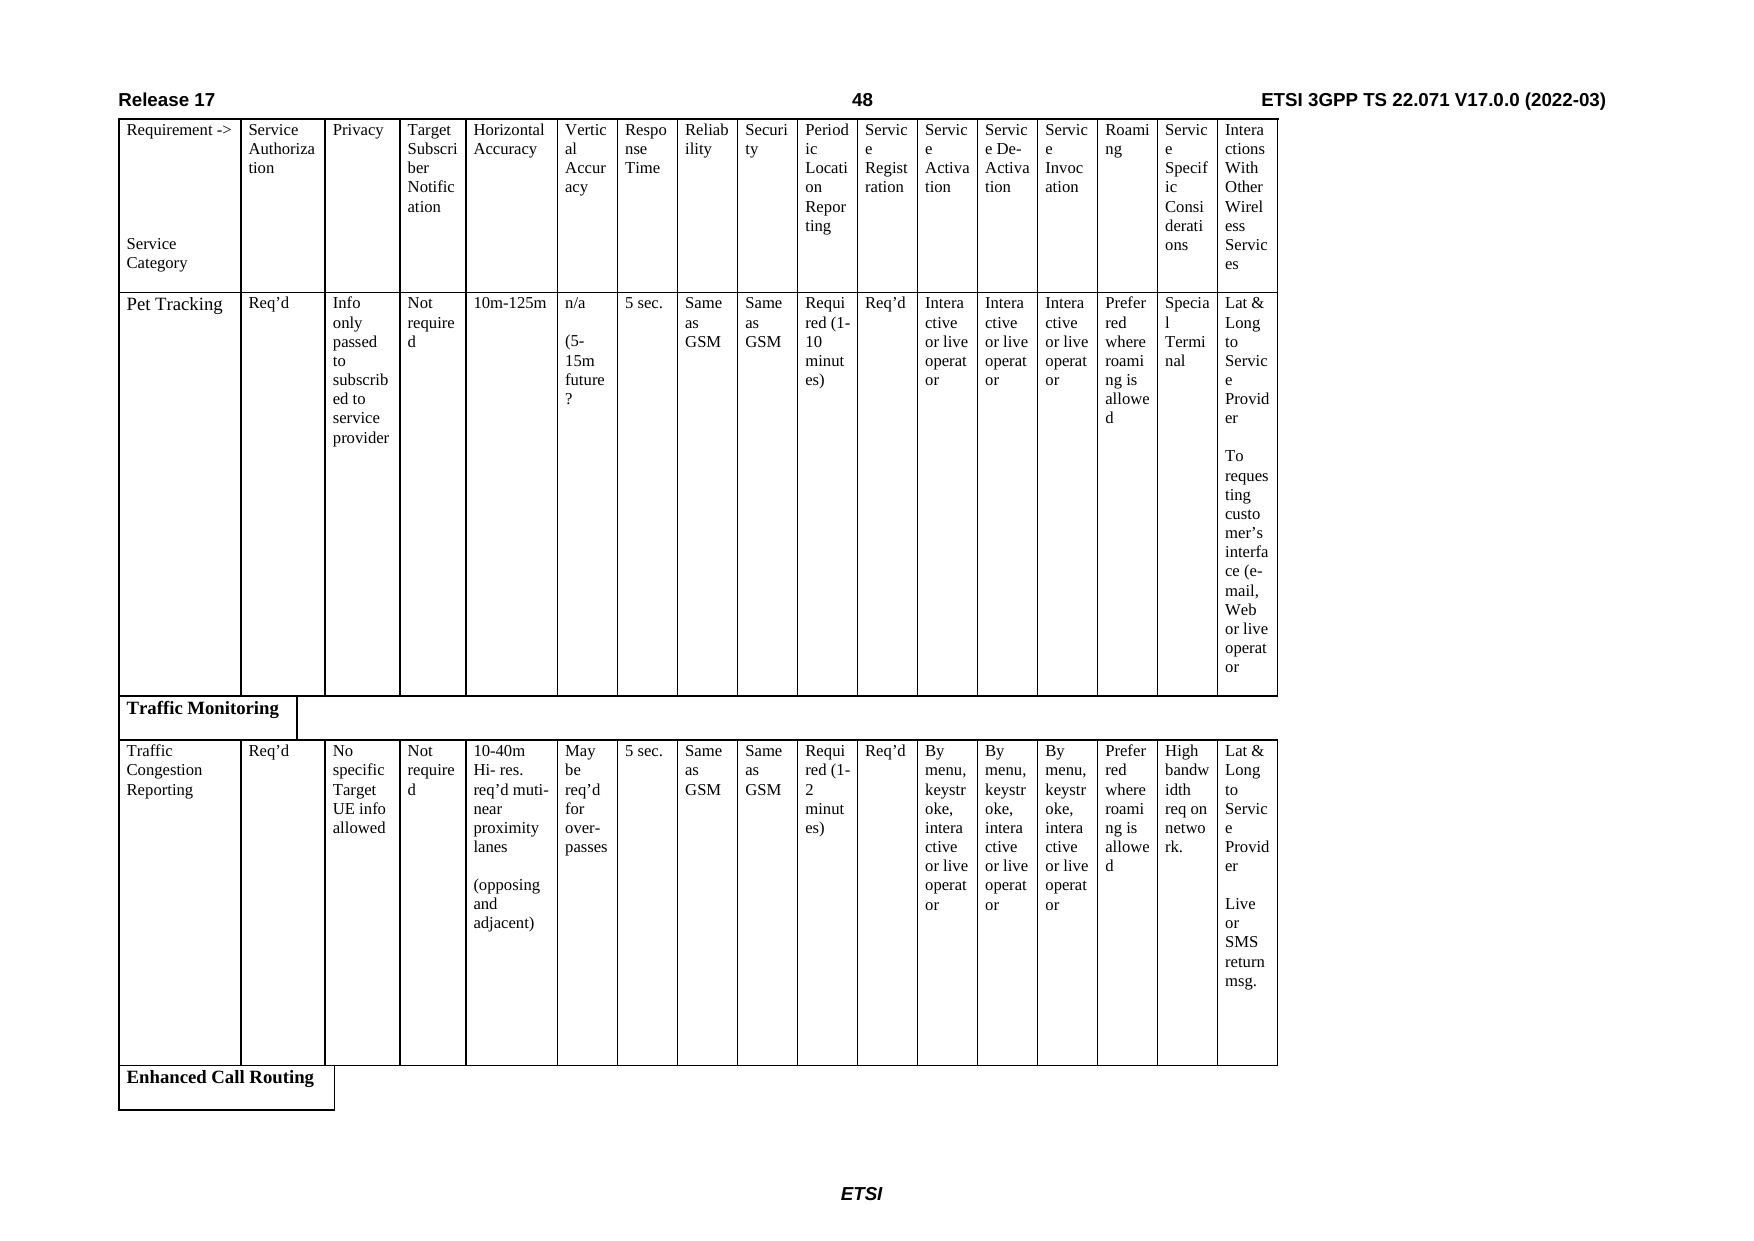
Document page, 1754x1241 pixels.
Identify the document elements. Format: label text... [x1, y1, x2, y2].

table_cell By menu, keystroke, interactive or live operator [1038, 741, 1097, 1064]
table_cell Same as GSM [678, 741, 737, 1064]
table_header Response Time [618, 120, 677, 292]
table_header Roaming [1098, 120, 1157, 292]
table_cell Req’d [858, 293, 917, 695]
table_header Service Invocation [1038, 120, 1097, 292]
table_cell Not required [401, 741, 465, 1064]
table_cell By menu, keystroke, interactive or live operator [918, 741, 977, 1064]
table_header Reliability [678, 120, 737, 292]
table_cell May be req’d for over-passes [558, 741, 617, 1064]
table_header Target Subscriber Notification [401, 120, 465, 292]
table_header Interactions With Other Wireless Services [1218, 120, 1277, 292]
table_header Service De-Activation [978, 120, 1037, 292]
table_header Service Specific Considerations [1158, 120, 1217, 292]
table_cell No specific Target UE info allowed [326, 741, 399, 1064]
table_cell Interactive or live operator [1038, 293, 1097, 695]
table_header Periodic Location Reporting [798, 120, 857, 292]
table_cell 5 sec. [618, 293, 677, 695]
table_cell Same as GSM [738, 293, 797, 695]
table_header Service Registration [858, 120, 917, 292]
table_cell 5 sec. [618, 741, 677, 1064]
table_header Vertical Accuracy [558, 120, 617, 292]
table_header Service Authorization [242, 120, 324, 292]
table_cell Special Terminal [1158, 293, 1217, 695]
table_cell Lat & Long to Service Provider To requesting customer’s interface (e-mail, Web or live operator [1218, 293, 1277, 695]
table_header Horizontal Accuracy [467, 120, 557, 292]
table_cell Info only passed to subscribed to service provider [326, 293, 399, 695]
table_cell Interactive or live operator [978, 293, 1037, 695]
table_cell High bandwidth req on network. [1158, 741, 1217, 1064]
table_cell Traffic Congestion Reporting [120, 741, 240, 1064]
table_header Requirement -> Service Category [120, 120, 240, 292]
table_cell Preferred where roaming is allowed [1098, 741, 1157, 1064]
table_cell Same as GSM [678, 293, 737, 695]
table_cell Req’d [242, 741, 324, 1064]
table_cell n/a (5-15m future? [558, 293, 617, 695]
table_cell Lat & Long to Service Provider Live or SMS return msg. [1218, 741, 1277, 1064]
table_cell Same as GSM [738, 741, 797, 1064]
table_cell 10-40m Hi- res. req’d muti- near proximity lanes (opposing and adjacent) [467, 741, 557, 1064]
table_header Security [738, 120, 797, 292]
table_cell Preferred where roaming is allowed [1098, 293, 1157, 695]
table_cell Required (1-10 minutes) [798, 293, 857, 695]
table_cell Required (1-2 minutes) [798, 741, 857, 1064]
table_cell Interactive or live operator [918, 293, 977, 695]
table_cell Pet Tracking [120, 293, 240, 695]
table_cell By menu, keystroke, interactive or live operator [978, 741, 1037, 1064]
table_cell Enhanced Call Routing [120, 1066, 334, 1109]
table_cell Traffic Monitoring [120, 697, 296, 739]
table_header Service Activation [918, 120, 977, 292]
table_cell 10m-125m [467, 293, 557, 695]
table_header Privacy [326, 120, 399, 292]
table_cell Req’d [858, 741, 917, 1064]
table_cell Not required [401, 293, 465, 695]
table_cell Req’d [242, 293, 324, 695]
